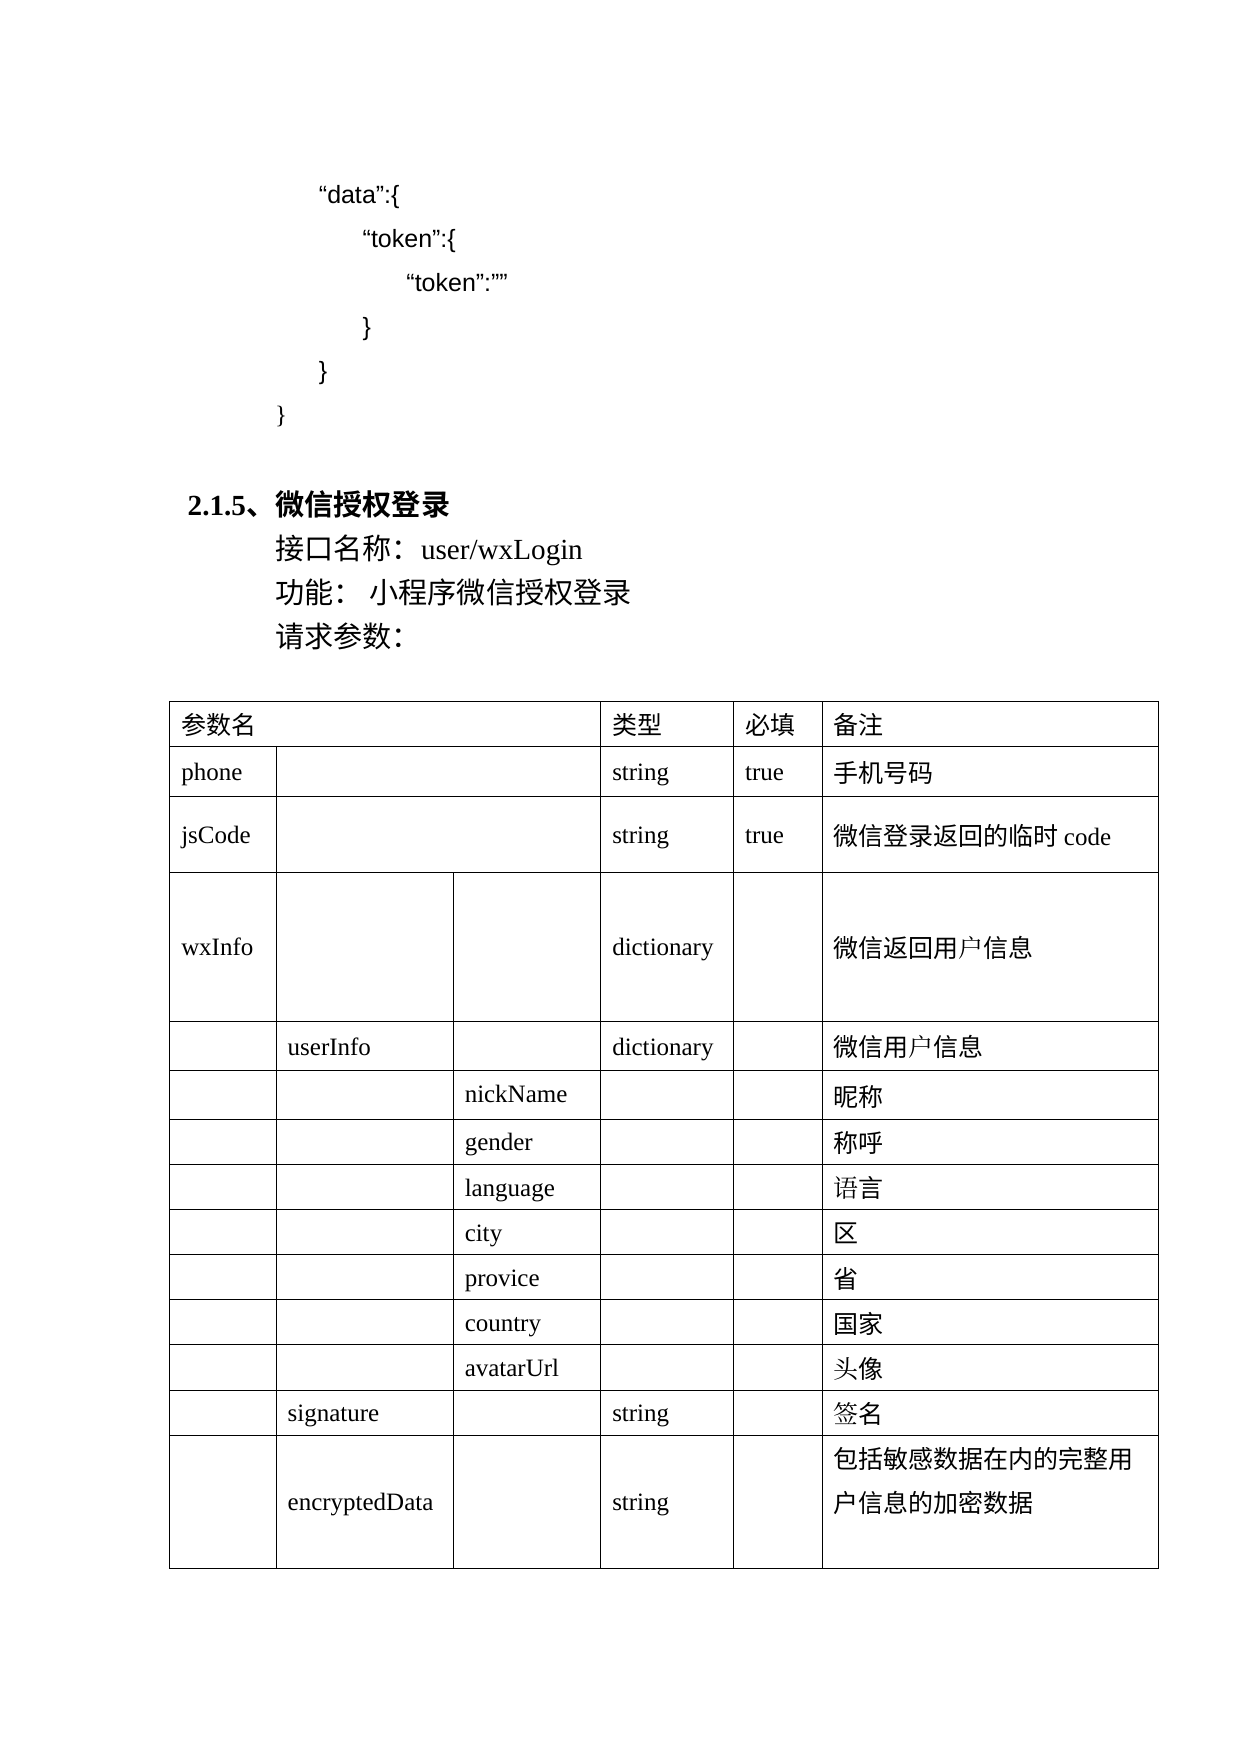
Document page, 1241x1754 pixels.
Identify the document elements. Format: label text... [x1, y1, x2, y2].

table_cell jsCode [170, 797, 276, 872]
table_cell 微信返回用户信息 [823, 873, 1158, 1021]
table_cell 包括敏感数据在内的完整用户信息的加密数据 [823, 1436, 1158, 1568]
subtitle 2.1.5、微信授权登录 [187, 480, 1053, 524]
table_cell language [454, 1165, 600, 1209]
text } [187, 348, 1053, 392]
table_cell [170, 1165, 276, 1209]
table_cell string [601, 797, 733, 872]
table_cell [454, 1391, 600, 1434]
table_cell string [601, 747, 733, 796]
table_cell [601, 1120, 733, 1164]
table_cell gender [454, 1120, 600, 1164]
table_header 参数名 [170, 702, 600, 746]
table_cell string [601, 1391, 733, 1434]
table_cell signature [277, 1391, 453, 1434]
table_cell [734, 1436, 822, 1568]
table_cell avatarUrl [454, 1345, 600, 1389]
text “data”:{ [187, 172, 1053, 216]
table_cell [170, 1345, 276, 1389]
table_cell 头像 [823, 1345, 1158, 1389]
table_cell [170, 1210, 276, 1254]
table_cell true [734, 747, 822, 796]
table_cell 语言 [823, 1165, 1158, 1209]
table_cell nickName [454, 1071, 600, 1119]
table_cell [601, 1165, 733, 1209]
text 请求参数： [187, 613, 1053, 657]
text 功能： 小程序微信授权登录 [187, 568, 1053, 613]
table_cell [170, 1255, 276, 1299]
table_cell [170, 1022, 276, 1070]
table_cell 国家 [823, 1300, 1158, 1344]
text } [187, 304, 1053, 348]
table_cell [277, 1071, 453, 1119]
table_cell 手机号码 [823, 747, 1158, 796]
table_cell [454, 1436, 600, 1568]
table_cell [734, 1255, 822, 1299]
table_cell [277, 1345, 453, 1389]
table_cell encryptedData [277, 1436, 453, 1568]
table_cell [601, 1255, 733, 1299]
table_cell country [454, 1300, 600, 1344]
table_cell true [734, 797, 822, 872]
table_cell [601, 1300, 733, 1344]
table_cell [277, 1165, 453, 1209]
table_cell [601, 1071, 733, 1119]
table_cell [734, 1071, 822, 1119]
table_cell [170, 1300, 276, 1344]
table_header 类型 [601, 702, 733, 746]
table_cell 省 [823, 1255, 1158, 1299]
table_cell 称呼 [823, 1120, 1158, 1164]
table_cell [170, 1120, 276, 1164]
table_cell [454, 873, 600, 1021]
table_cell dictionary [601, 873, 733, 1021]
table_cell [170, 1391, 276, 1434]
table_cell [170, 1436, 276, 1568]
table_cell [734, 1300, 822, 1344]
table_cell 区 [823, 1210, 1158, 1254]
table_cell phone [170, 747, 276, 796]
table_cell 昵称 [823, 1071, 1158, 1119]
table_cell [734, 1210, 822, 1254]
table_cell 微信登录返回的临时code [823, 797, 1158, 872]
table_cell [734, 1165, 822, 1209]
table_cell [601, 1210, 733, 1254]
text “token”:”” [187, 260, 1053, 304]
table_cell [277, 1255, 453, 1299]
text } [187, 392, 1053, 436]
table_header 必填 [734, 702, 822, 746]
table_cell [277, 797, 600, 872]
table_cell [277, 1300, 453, 1344]
table_header 备注 [823, 702, 1158, 746]
table_cell string [601, 1436, 733, 1568]
text “token”:{ [187, 216, 1053, 260]
table_cell [454, 1022, 600, 1070]
table_cell [734, 1391, 822, 1434]
table_cell [277, 747, 600, 796]
table_cell [601, 1345, 733, 1389]
table_cell city [454, 1210, 600, 1254]
table_cell [277, 873, 453, 1021]
table_cell [734, 1022, 822, 1070]
table_cell [734, 1345, 822, 1389]
table_cell [277, 1120, 453, 1164]
table_cell 微信用户信息 [823, 1022, 1158, 1070]
table_cell dictionary [601, 1022, 733, 1070]
table_cell [734, 1120, 822, 1164]
table_cell 签名 [823, 1391, 1158, 1434]
table_cell [734, 873, 822, 1021]
text 接口名称：user/wxLogin [187, 524, 1053, 568]
table_cell wxInfo [170, 873, 276, 1021]
table_cell provice [454, 1255, 600, 1299]
table_cell userInfo [277, 1022, 453, 1070]
table_cell [170, 1071, 276, 1119]
table_cell [277, 1210, 453, 1254]
